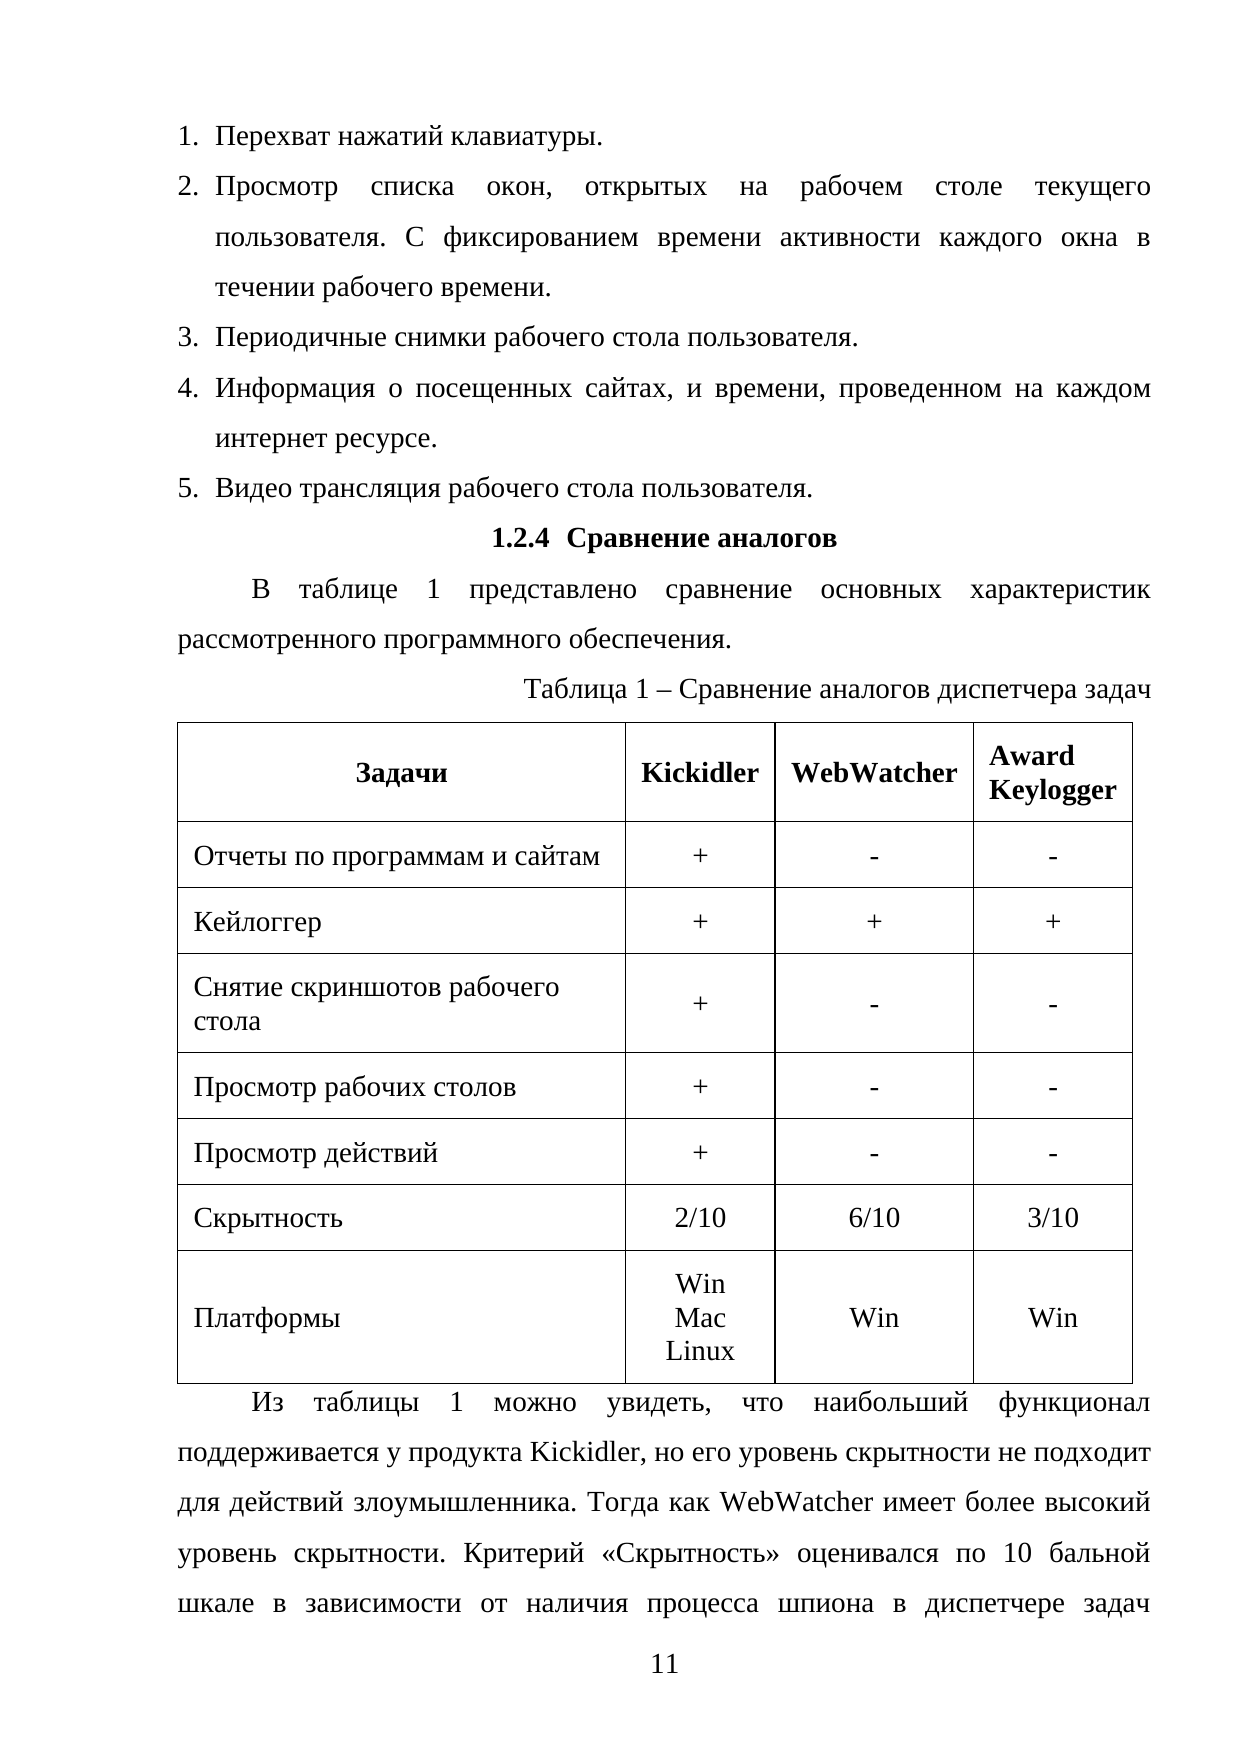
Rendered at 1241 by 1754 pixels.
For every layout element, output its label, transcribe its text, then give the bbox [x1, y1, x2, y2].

table_cell Просмотр действий [178, 1119, 625, 1184]
table_cell Платформы [178, 1251, 625, 1383]
list Периодичные снимки рабочего стола пользователя. [177, 319, 1152, 353]
table_cell Win [776, 1251, 973, 1383]
table_cell Кейлоггер [178, 888, 625, 953]
table_cell Снятие скриншотов рабочего стола [178, 954, 625, 1052]
table_header WebWatcher [776, 723, 973, 821]
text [177, 1384, 1152, 1618]
table_cell + [626, 822, 774, 887]
table_cell + [626, 1119, 774, 1184]
table_cell - [776, 954, 973, 1052]
table_cell - [776, 822, 973, 887]
table_cell 3/10 [974, 1185, 1132, 1250]
table_cell + [626, 888, 774, 953]
list Просмотр списка окон, открытых на рабочем столе текущего пользователя. С фиксированием времени активности каждого окна в течении рабочего времени. [177, 168, 1152, 303]
table_cell + [626, 954, 774, 1052]
table_cell 2/10 [626, 1185, 774, 1250]
subtitle Сравнение аналогов [177, 521, 1152, 554]
table_header Award Keylogger [974, 723, 1132, 821]
list Видео трансляция рабочего стола пользователя. [177, 470, 1152, 504]
table_header Kickidler [626, 723, 774, 821]
table_header Задачи [178, 723, 625, 821]
table_cell - [974, 1119, 1132, 1184]
table_cell 6/10 [776, 1185, 973, 1250]
table_cell - [974, 822, 1132, 887]
table_cell - [974, 954, 1132, 1052]
table_cell - [974, 1053, 1132, 1118]
table_cell - [776, 1053, 973, 1118]
text Таблица 1 – Сравнение аналогов диспетчера задач [177, 672, 1152, 705]
table_cell Win Mac Linux [626, 1251, 774, 1383]
list Перехват нажатий клавиатуры. [177, 118, 1152, 152]
table_cell Win [974, 1251, 1132, 1383]
table_cell Скрытность [178, 1185, 625, 1250]
table_cell + [626, 1053, 774, 1118]
table_cell - [776, 1119, 973, 1184]
table_cell + [974, 888, 1132, 953]
table_cell Просмотр рабочих столов [178, 1053, 625, 1118]
text В таблице 1 представлено сравнение основных характеристик рассмотренного программного обеспечения. [177, 571, 1152, 655]
table_cell Отчеты по программам и сайтам [178, 822, 625, 887]
table_cell + [776, 888, 973, 953]
list Информация о посещенных сайтах, и времени, проведенном на каждом интернет ресурсе. [177, 370, 1152, 453]
